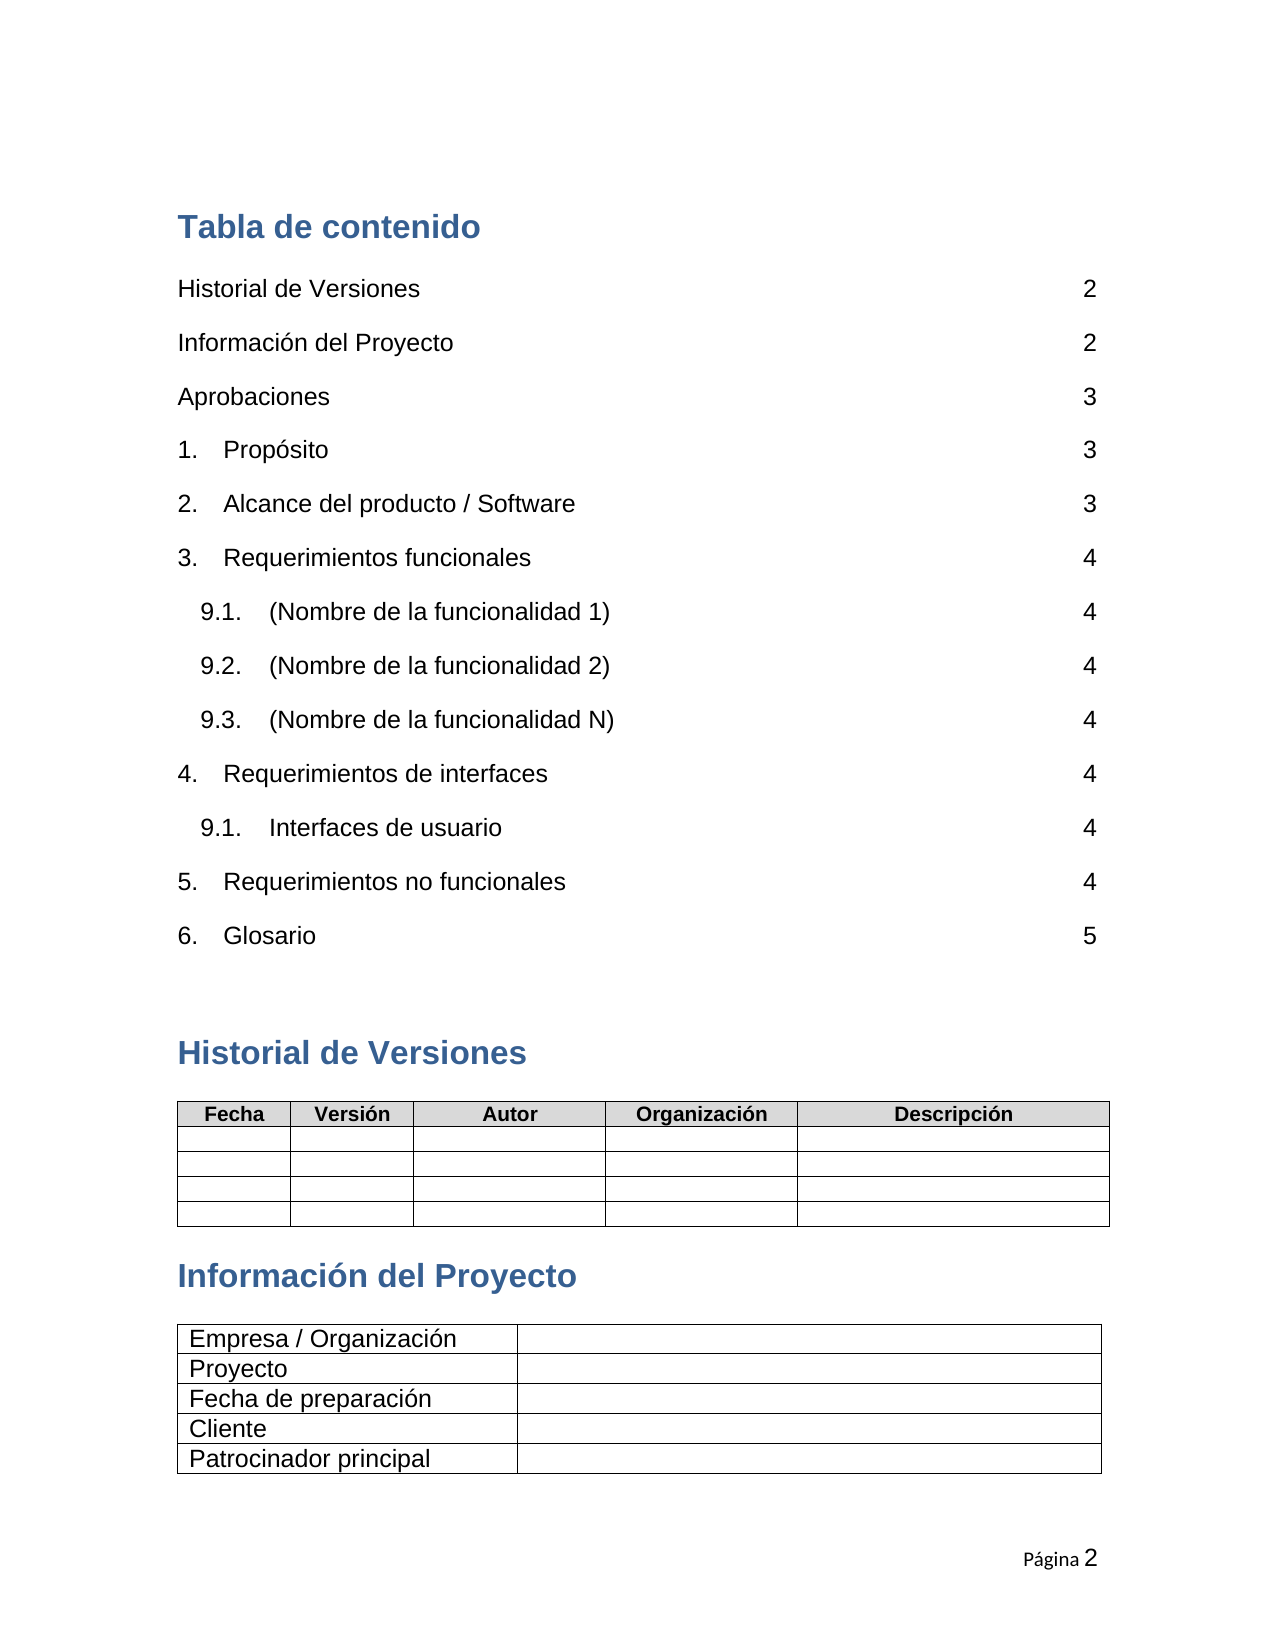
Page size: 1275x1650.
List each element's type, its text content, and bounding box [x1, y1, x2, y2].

table_cell Patrocinador principal [178, 1444, 517, 1472]
table_cell [798, 1177, 1109, 1201]
table_cell [414, 1152, 605, 1176]
table_header Descripción [798, 1102, 1109, 1126]
table_header Empresa / Organización [178, 1325, 517, 1353]
table_cell [798, 1127, 1109, 1151]
table_cell [518, 1444, 1101, 1472]
table_cell [798, 1202, 1109, 1226]
table_cell [518, 1414, 1101, 1443]
table_cell Proyecto [178, 1354, 517, 1383]
table_cell [518, 1384, 1101, 1413]
text Información del Proyecto [177, 1256, 1098, 1294]
table_header Fecha [178, 1102, 290, 1126]
table_cell [291, 1152, 413, 1176]
table_cell [606, 1152, 797, 1176]
table_header [518, 1325, 1101, 1353]
table_cell Fecha de preparación [178, 1384, 517, 1413]
table_cell [606, 1202, 797, 1226]
table_cell [414, 1202, 605, 1226]
table_cell [291, 1177, 413, 1201]
table_header Versión [291, 1102, 413, 1126]
table_cell [518, 1354, 1101, 1383]
table_cell [291, 1202, 413, 1226]
table_cell [291, 1127, 413, 1151]
text Historial de Versiones [177, 1033, 1098, 1071]
table_cell [178, 1152, 290, 1176]
table_cell [414, 1127, 605, 1151]
text Tabla de contenido [177, 207, 1098, 245]
table_header Organización [606, 1102, 797, 1126]
table_cell [178, 1127, 290, 1151]
table_cell [414, 1177, 605, 1201]
table_cell [606, 1127, 797, 1151]
table_header Autor [414, 1102, 605, 1126]
table_cell [178, 1177, 290, 1201]
table_cell Cliente [178, 1414, 517, 1443]
table_cell [606, 1177, 797, 1201]
table_cell [178, 1202, 290, 1226]
table_cell [798, 1152, 1109, 1176]
